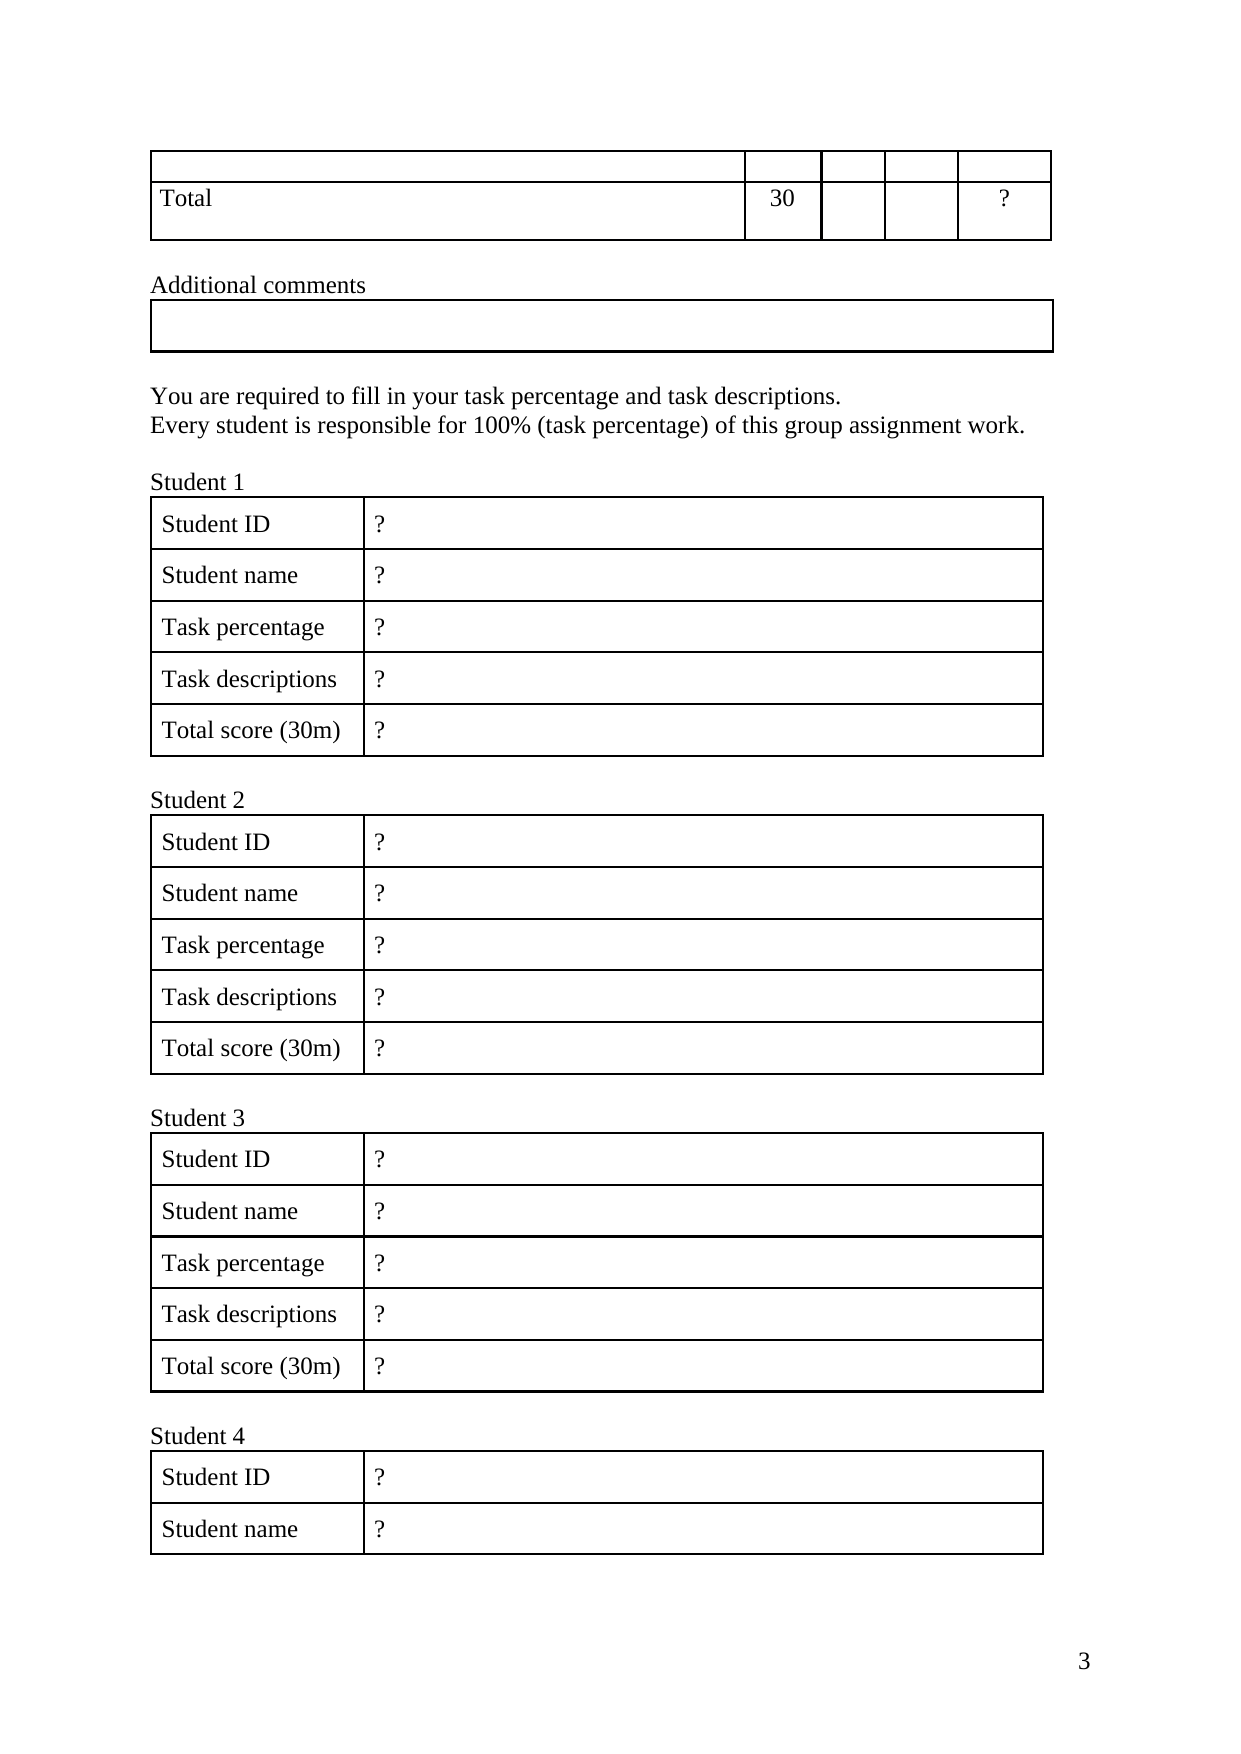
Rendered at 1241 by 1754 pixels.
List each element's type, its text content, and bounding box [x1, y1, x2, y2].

table_cell ? [365, 602, 1042, 651]
table_cell Total score (30m) [152, 705, 363, 754]
text Student 4 [150, 1421, 1090, 1450]
table_cell Task percentage [152, 1238, 363, 1287]
table_cell Total score (30m) [152, 1341, 363, 1390]
table_cell [823, 152, 884, 181]
table_cell ? [365, 971, 1042, 1021]
table_cell Student name [152, 1504, 363, 1553]
text Additional comments [150, 270, 1090, 299]
table_header ? [365, 1134, 1042, 1184]
table_header ? [365, 816, 1042, 866]
table_cell Total score (30m) [152, 1023, 363, 1072]
table_cell [886, 152, 957, 181]
text Student 1 [150, 467, 1090, 496]
table_cell Task descriptions [152, 971, 363, 1021]
table_cell ? [365, 920, 1042, 969]
table_cell ? [365, 868, 1042, 917]
table_cell ? [365, 1186, 1042, 1235]
table_header Student ID [152, 1452, 363, 1502]
table_header Student ID [152, 816, 363, 866]
table_cell 30 [746, 183, 820, 239]
table_cell Student name [152, 550, 363, 599]
table_cell [959, 152, 1050, 181]
text You are required to fill in your task percentage and task descriptions. Every student is responsible for 100% (task percentage) of this group assignment work. [150, 381, 1090, 439]
table_cell Task descriptions [152, 1289, 363, 1339]
table_header ? [365, 1452, 1042, 1502]
table_header [152, 301, 1052, 350]
table_cell Total [152, 183, 744, 239]
table_header ? [365, 498, 1042, 548]
table_cell Student name [152, 868, 363, 917]
table_cell ? [365, 1504, 1042, 1553]
table_cell [746, 152, 820, 181]
table_cell ? [365, 1238, 1042, 1287]
table_cell ? [365, 1341, 1042, 1390]
table_cell ? [365, 705, 1042, 754]
table_cell ? [365, 1289, 1042, 1339]
table_cell Task descriptions [152, 653, 363, 703]
table_cell Student name [152, 1186, 363, 1235]
table_cell ? [959, 183, 1050, 239]
table_cell ? [365, 1023, 1042, 1072]
table_cell Task percentage [152, 920, 363, 969]
table_header Student ID [152, 1134, 363, 1184]
text Student 3 [150, 1103, 1090, 1132]
table_cell ? [365, 653, 1042, 703]
table_cell Task percentage [152, 602, 363, 651]
table_header Student ID [152, 498, 363, 548]
table_cell [823, 183, 884, 239]
table_cell [886, 183, 957, 239]
text Student 2 [150, 785, 1090, 814]
table_cell ? [365, 550, 1042, 599]
table_cell [152, 152, 744, 181]
